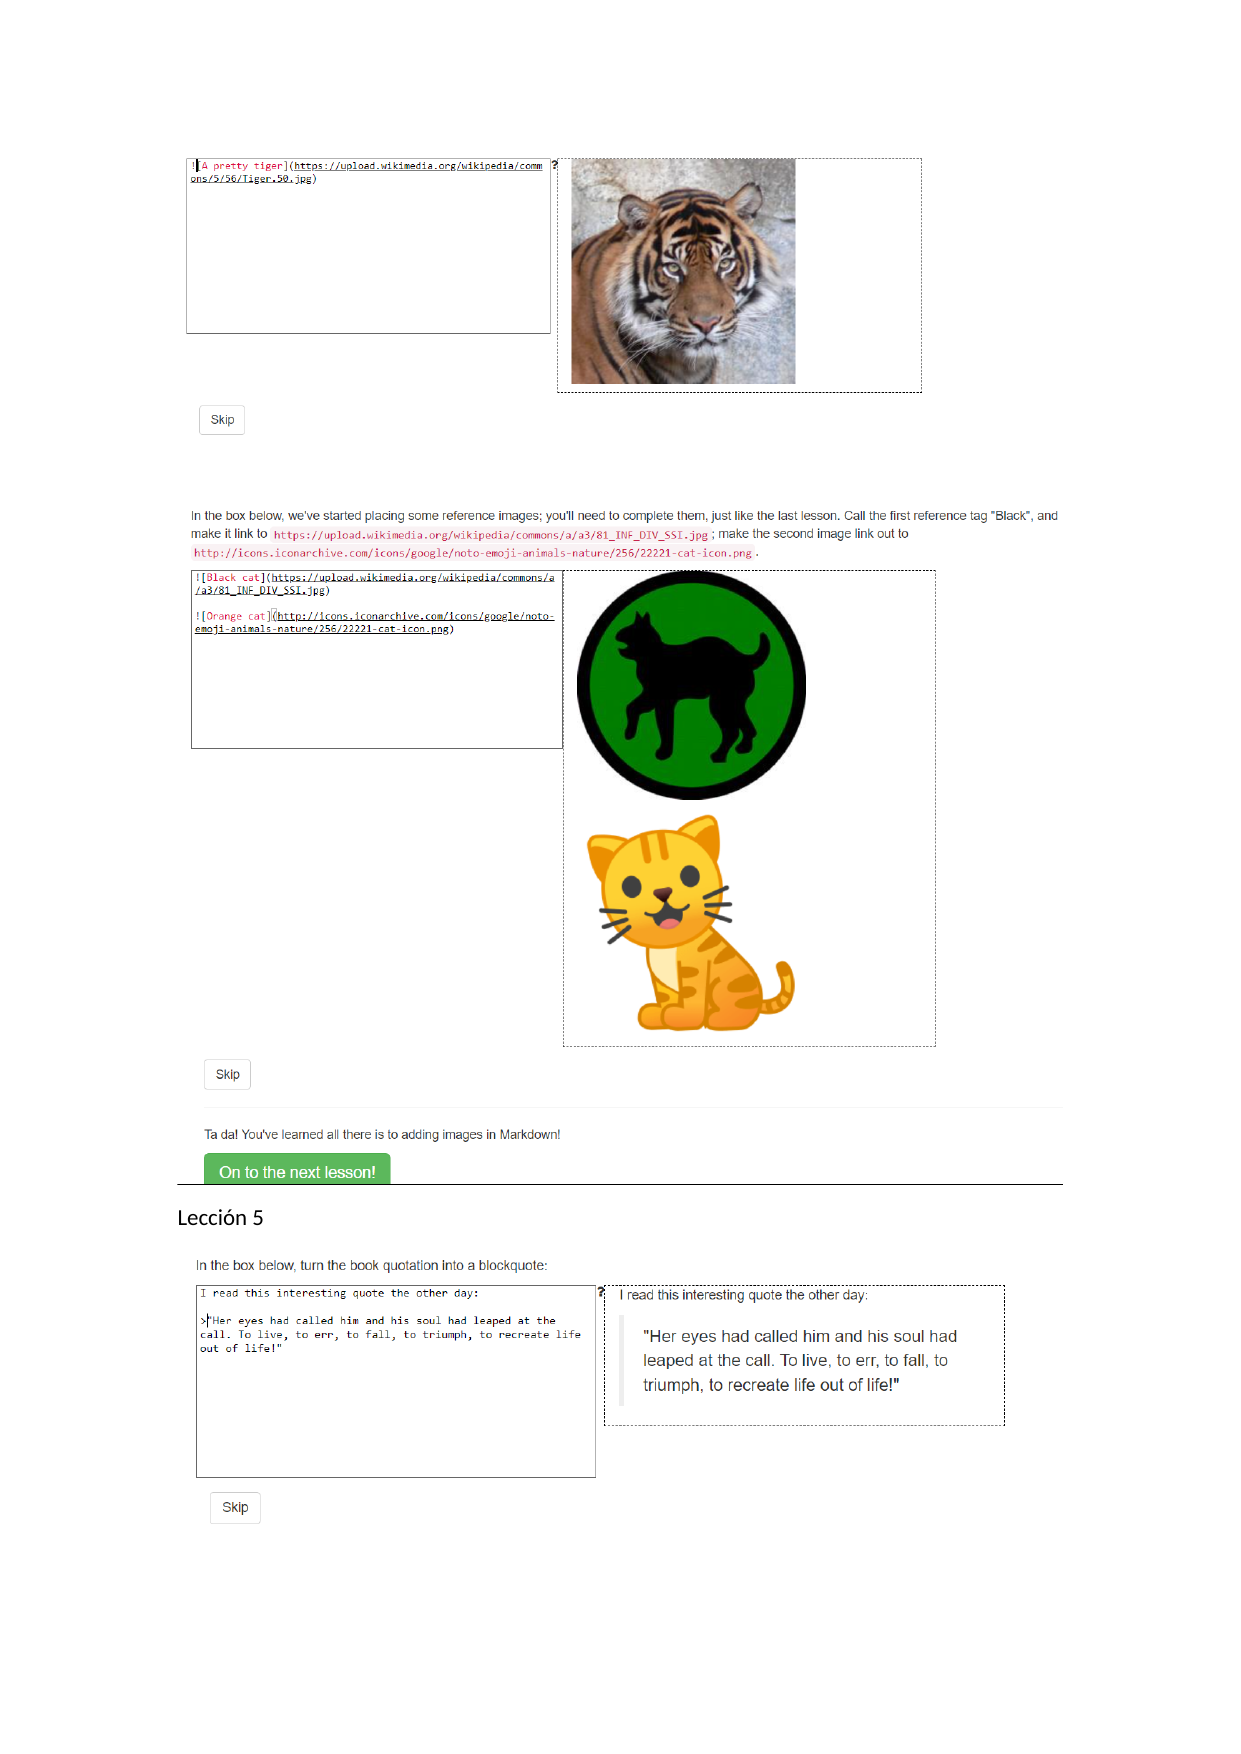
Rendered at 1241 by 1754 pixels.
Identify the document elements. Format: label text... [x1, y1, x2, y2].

picture [177, 1250, 1063, 1534]
picture [177, 506, 1063, 1185]
picture [177, 147, 1063, 441]
text Lección 5 [177, 1203, 1063, 1231]
